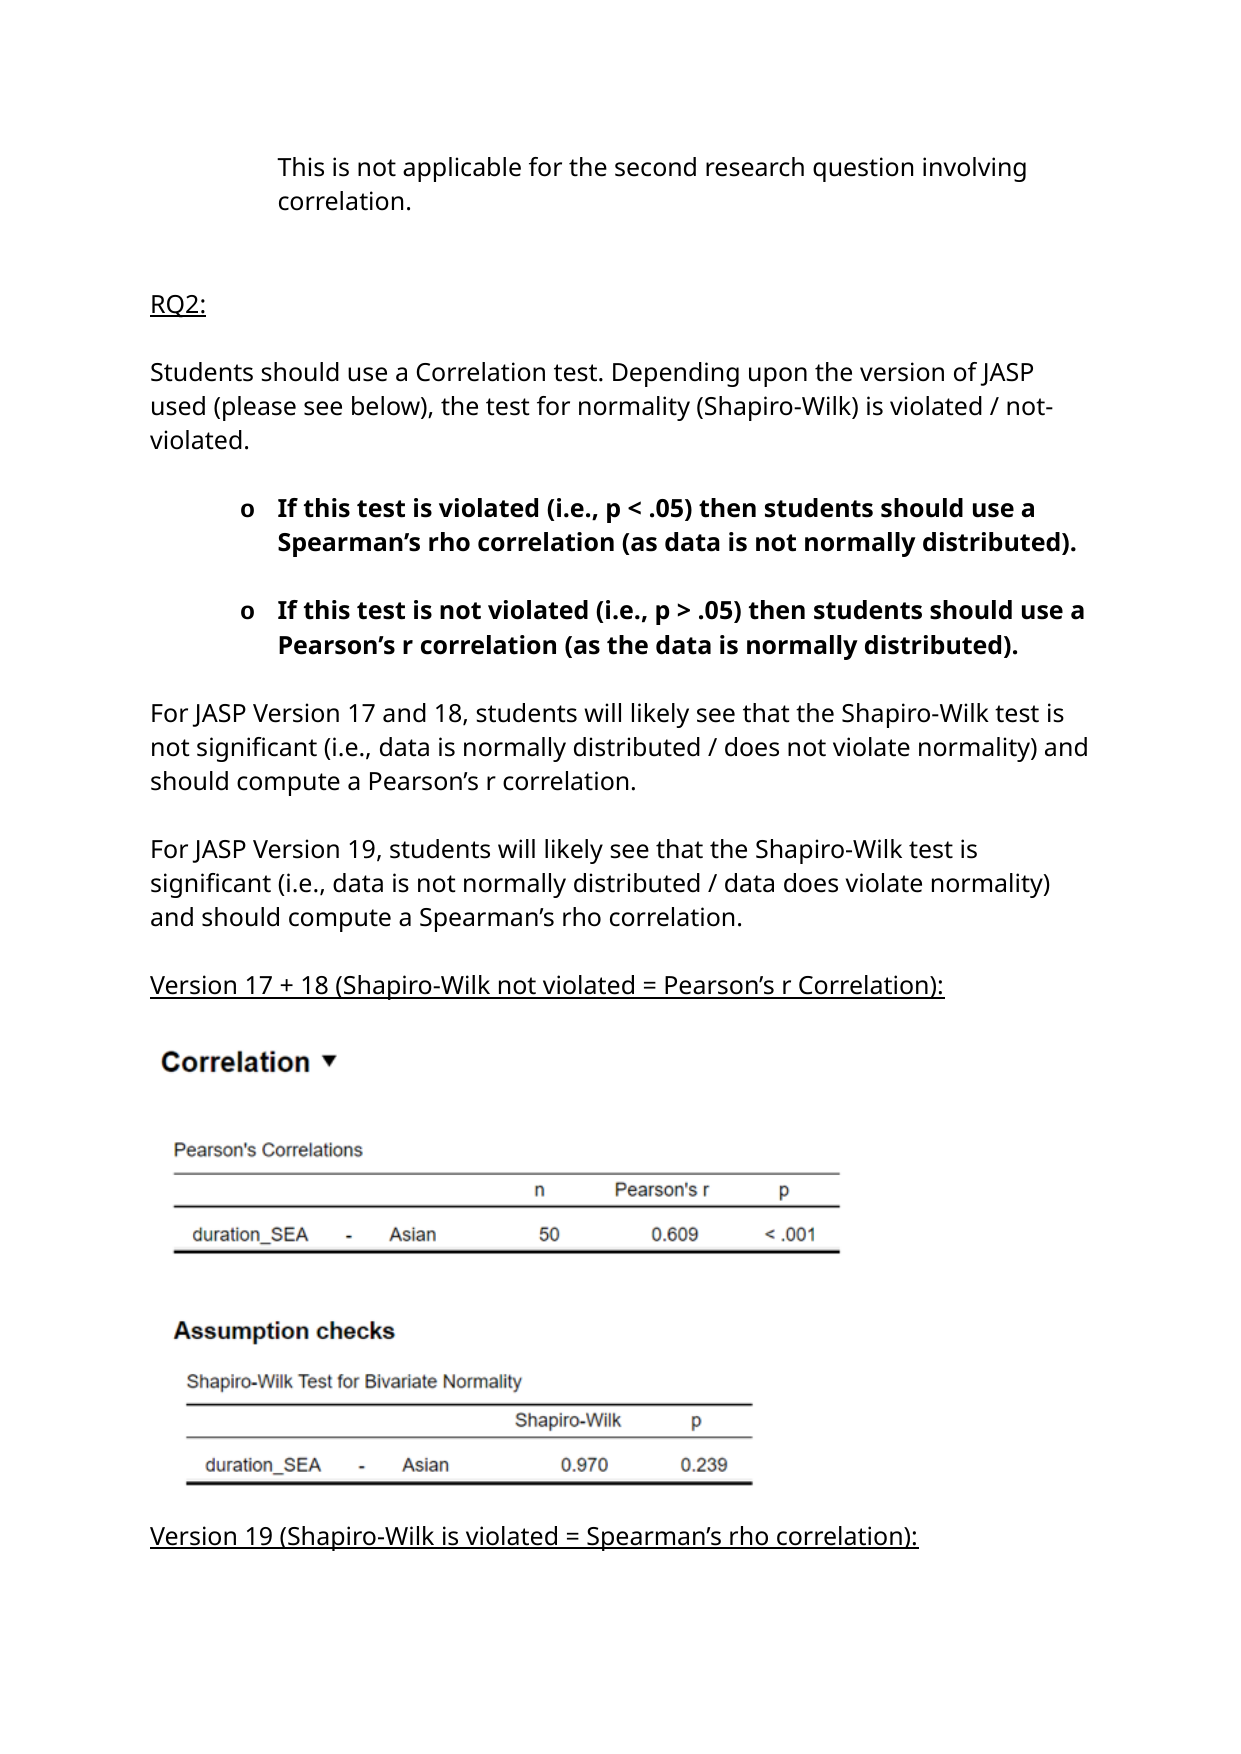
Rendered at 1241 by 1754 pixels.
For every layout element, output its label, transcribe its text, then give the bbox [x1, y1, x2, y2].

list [240, 150, 1090, 218]
text Students should use a Correlation test. Depending upon the version of JASP used (please see below), the test for normality (Shapiro-Wilk) is violated / not-violated. [150, 354, 1090, 457]
list If this test is not violated (i.e., p > .05) then students should use a Pearson’s r correlation (as the data is normally distributed). [240, 593, 1090, 661]
text Version 17 + 18 (Shapiro-Wilk not violated = Pearson’s r Correlation): [150, 968, 1090, 1002]
list If this test is violated (i.e., p < .05) then students should use a Spearman’s rho correlation (as data is not normally distributed). [240, 491, 1090, 559]
text For JASP Version 19, students will likely see that the Shapiro-Wilk test is significant (i.e., data is not normally distributed / data does violate normality) and should compute a Spearman’s rho correlation. [150, 832, 1090, 934]
text For JASP Version 17 and 18, students will likely see that the Shapiro-Wilk test is not significant (i.e., data is normally distributed / does not violate normality) and should compute a Pearson’s r correlation. [150, 695, 1090, 798]
text Version 19 (Shapiro-Wilk is violated = Spearman’s rho correlation): [150, 1240, 1090, 1552]
picture [152, 1030, 998, 1519]
text RQ2: [150, 286, 1090, 320]
